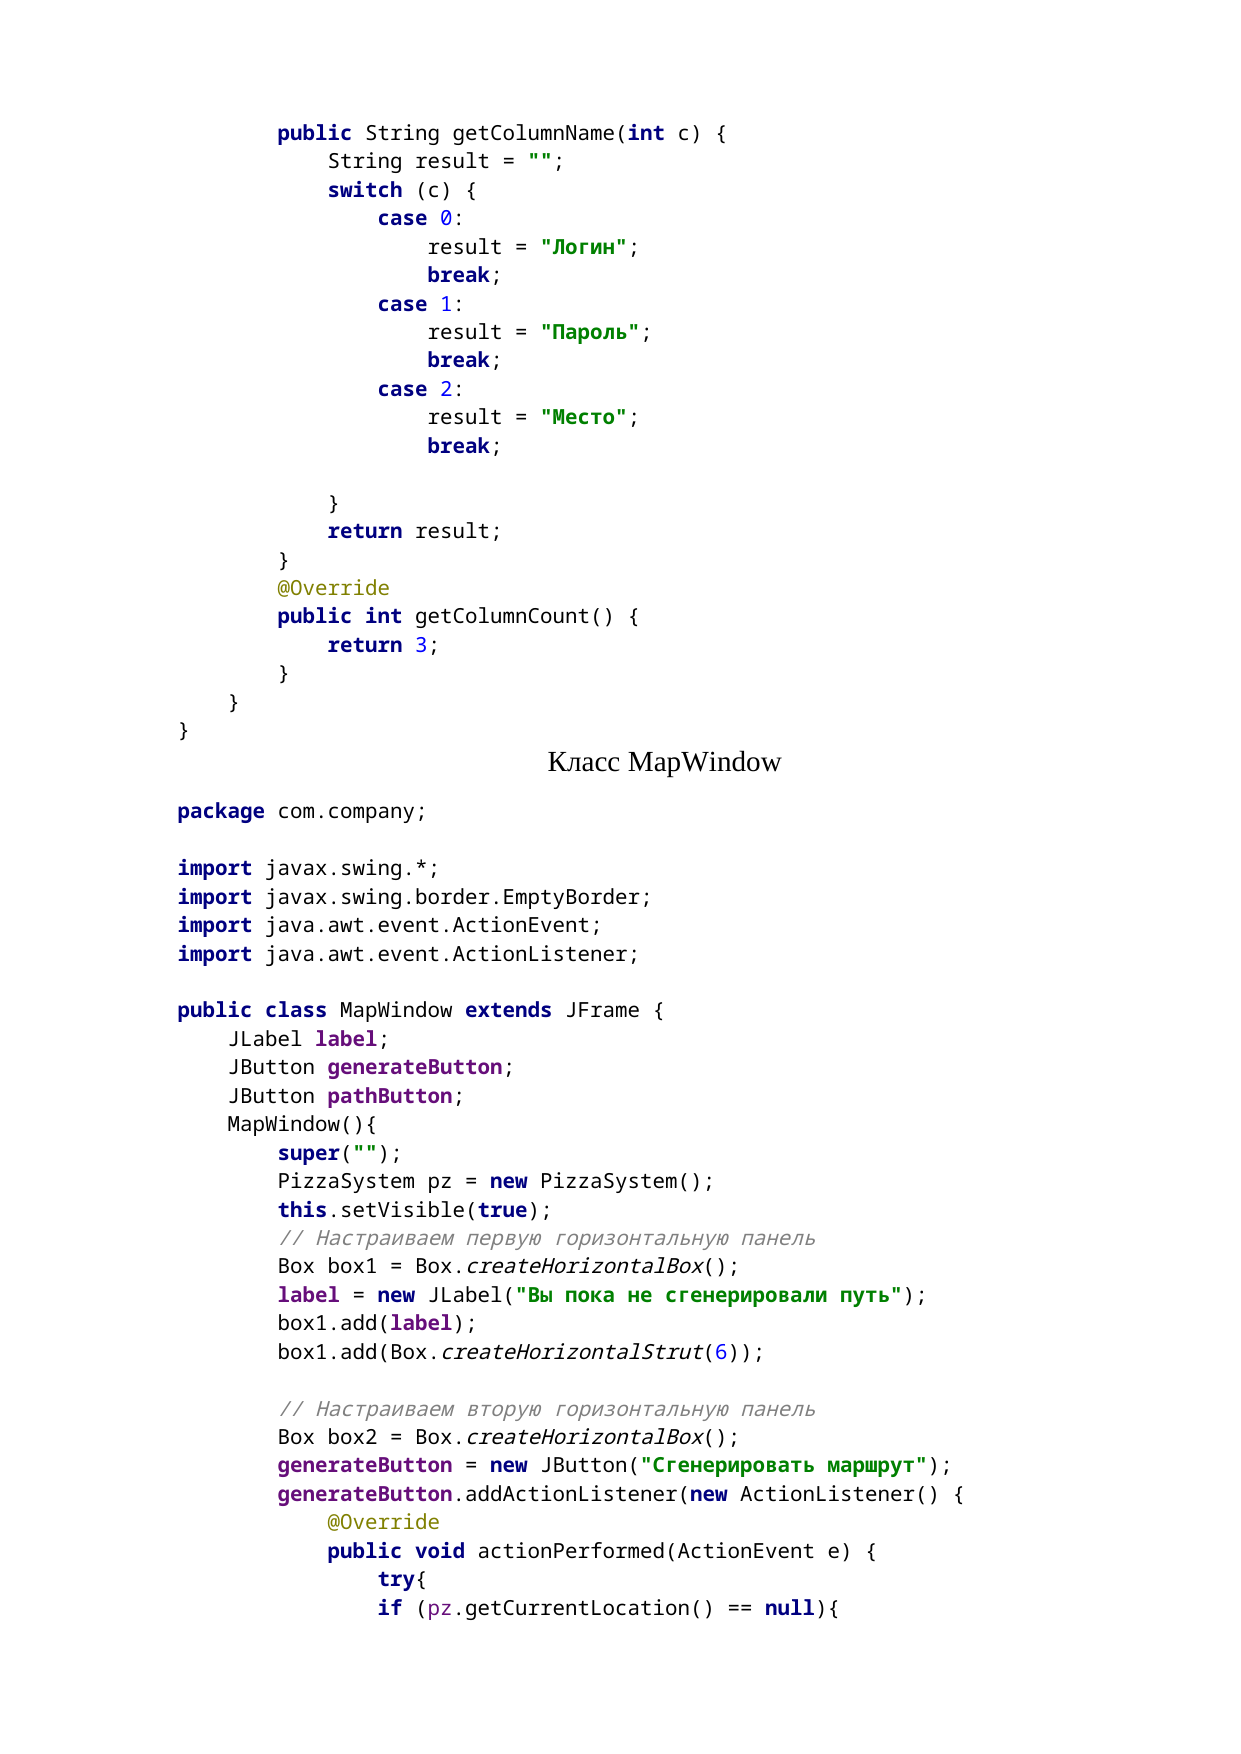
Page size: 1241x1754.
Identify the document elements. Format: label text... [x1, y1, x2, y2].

text Класс MapWindow [177, 744, 1152, 777]
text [177, 797, 1152, 1621]
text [177, 118, 1152, 744]
